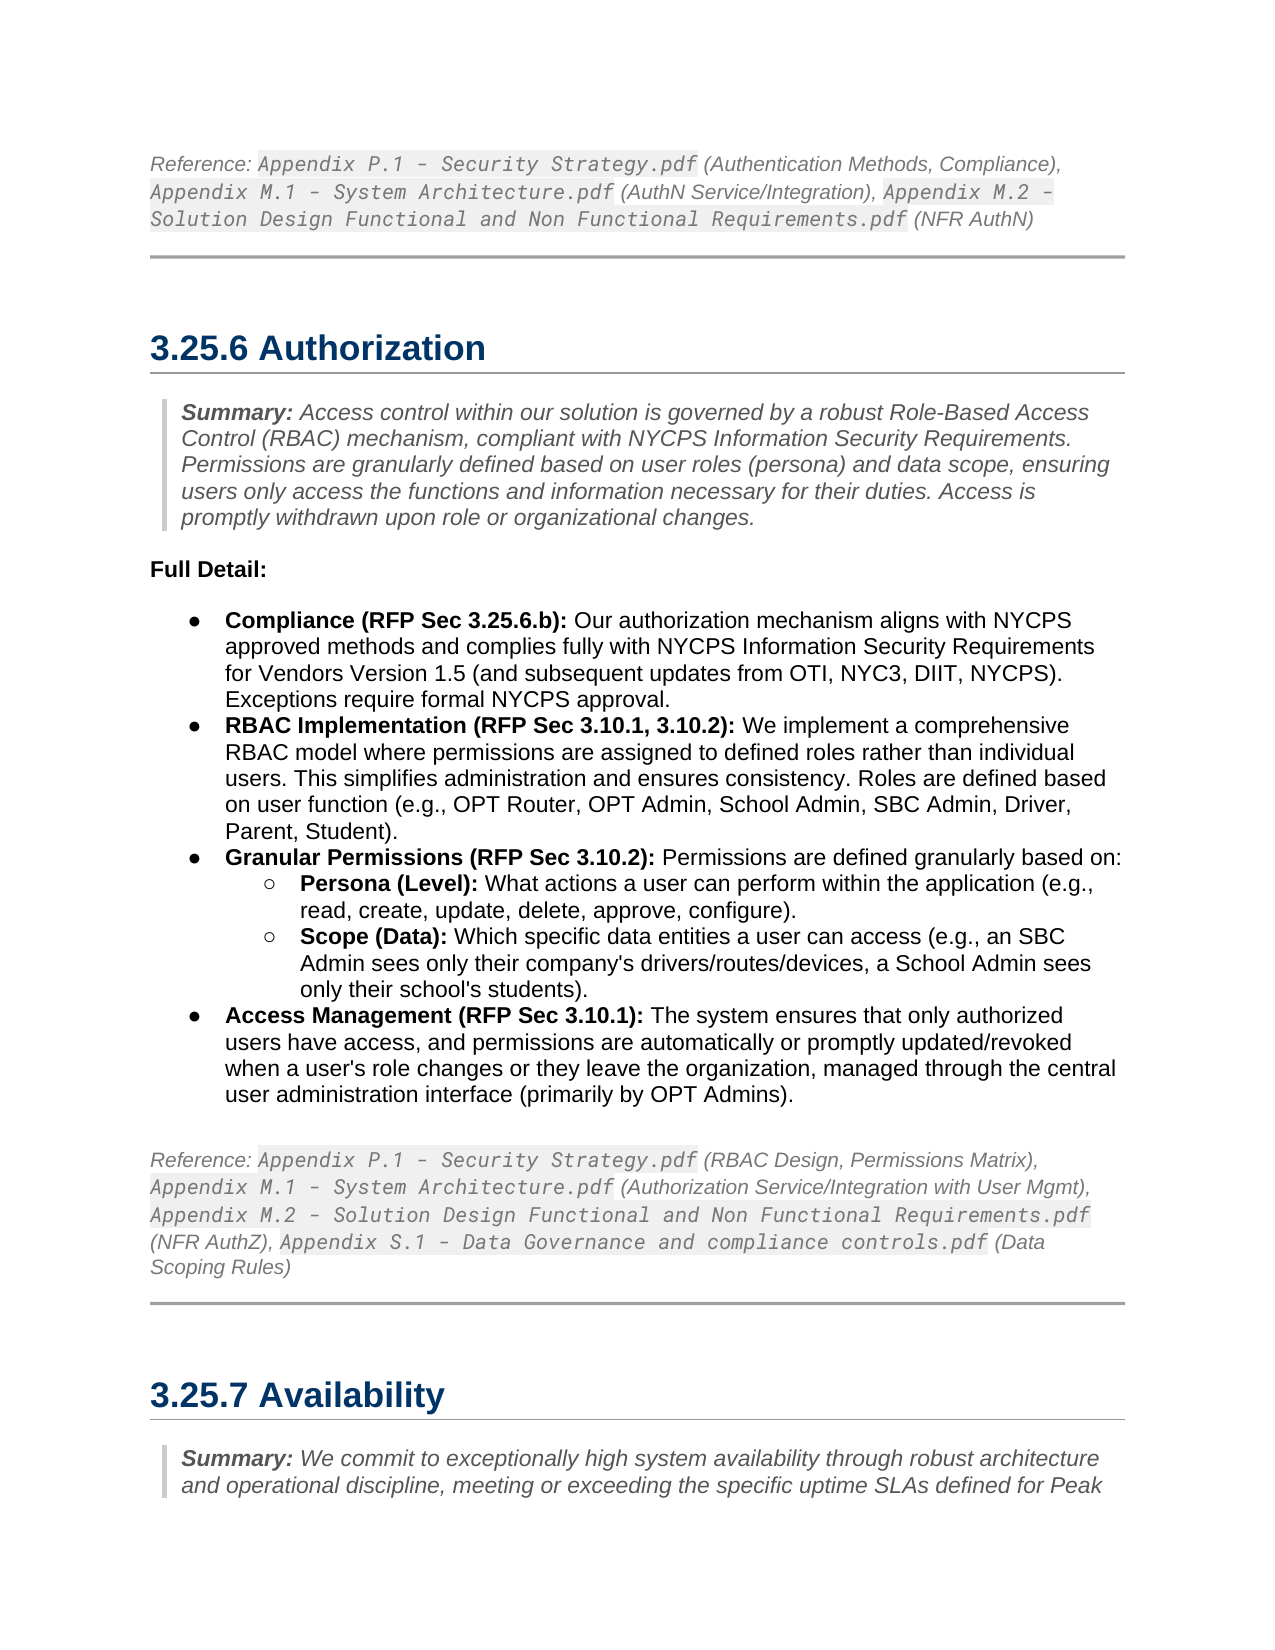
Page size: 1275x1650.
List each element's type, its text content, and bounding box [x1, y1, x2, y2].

list Granular Permissions (RFP Sec 3.10.2): Permissions are defined granularly based on: [187, 844, 1125, 870]
text Full Detail: [150, 556, 1125, 582]
text Summary: Access control within our solution is governed by a robust Role-Based Access Control (RBAC) mechanism, compliant with NYCPS Information Security Requirements. Permissions are granularly defined based on user roles (persona) and data scope, ensuring users only access the functions and information necessary for their duties. Access is promptly withdrawn upon role or organizational changes. [167, 399, 1125, 531]
list Persona (Level): What actions a user can perform within the application (e.g., read, create, update, delete, approve, configure). [262, 870, 1125, 923]
list Compliance (RFP Sec 3.25.6.b): Our authorization mechanism aligns with NYCPS approved methods and complies fully with NYCPS Information Security Requirements for Vendors Version 1.5 (and subsequent updates from OTI, NYC3, DIIT, NYCPS). Exceptions require formal NYCPS approval. [187, 607, 1125, 712]
list Scope (Data): Which specific data entities a user can access (e.g., an SBC Admin sees only their company's drivers/routes/devices, a School Admin sees only their school's students). [262, 923, 1125, 1002]
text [167, 1445, 1125, 1498]
text Reference: Appendix P.1 - Security Strategy.pdf (RBAC Design, Permissions Matrix), Appendix M.1 - System Architecture.pdf (Authorization Service/Integration with User Mgmt), Appendix M.2 - Solution Design Functional and Non Functional Requirements.pdf (NFR AuthZ), Appendix S.1 - Data Governance and compliance controls.pdf (Data Scoping Rules) [150, 1145, 1125, 1279]
text Reference: Appendix P.1 - Security Strategy.pdf (Authentication Methods, Compliance), Appendix M.1 - System Architecture.pdf (AuthN Service/Integration), Appendix M.2 - Solution Design Functional and Non Functional Requirements.pdf (NFR AuthN) [150, 150, 1125, 232]
list RBAC Implementation (RFP Sec 3.10.1, 3.10.2): We implement a comprehensive RBAC model where permissions are assigned to defined roles rather than individual users. This simplifies administration and ensures consistency. Roles are defined based on user function (e.g., OPT Router, OPT Admin, School Admin, SBC Admin, Driver, Parent, Student). [187, 712, 1125, 844]
subtitle 3.25.6 Authorization [150, 327, 1125, 372]
subtitle 3.25.7 Availability [150, 1374, 1125, 1419]
list Access Management (RFP Sec 3.10.1): The system ensures that only authorized users have access, and permissions are automatically or promptly updated/revoked when a user's role changes or they leave the organization, managed through the central user administration interface (primarily by OPT Admins). [187, 1002, 1125, 1108]
